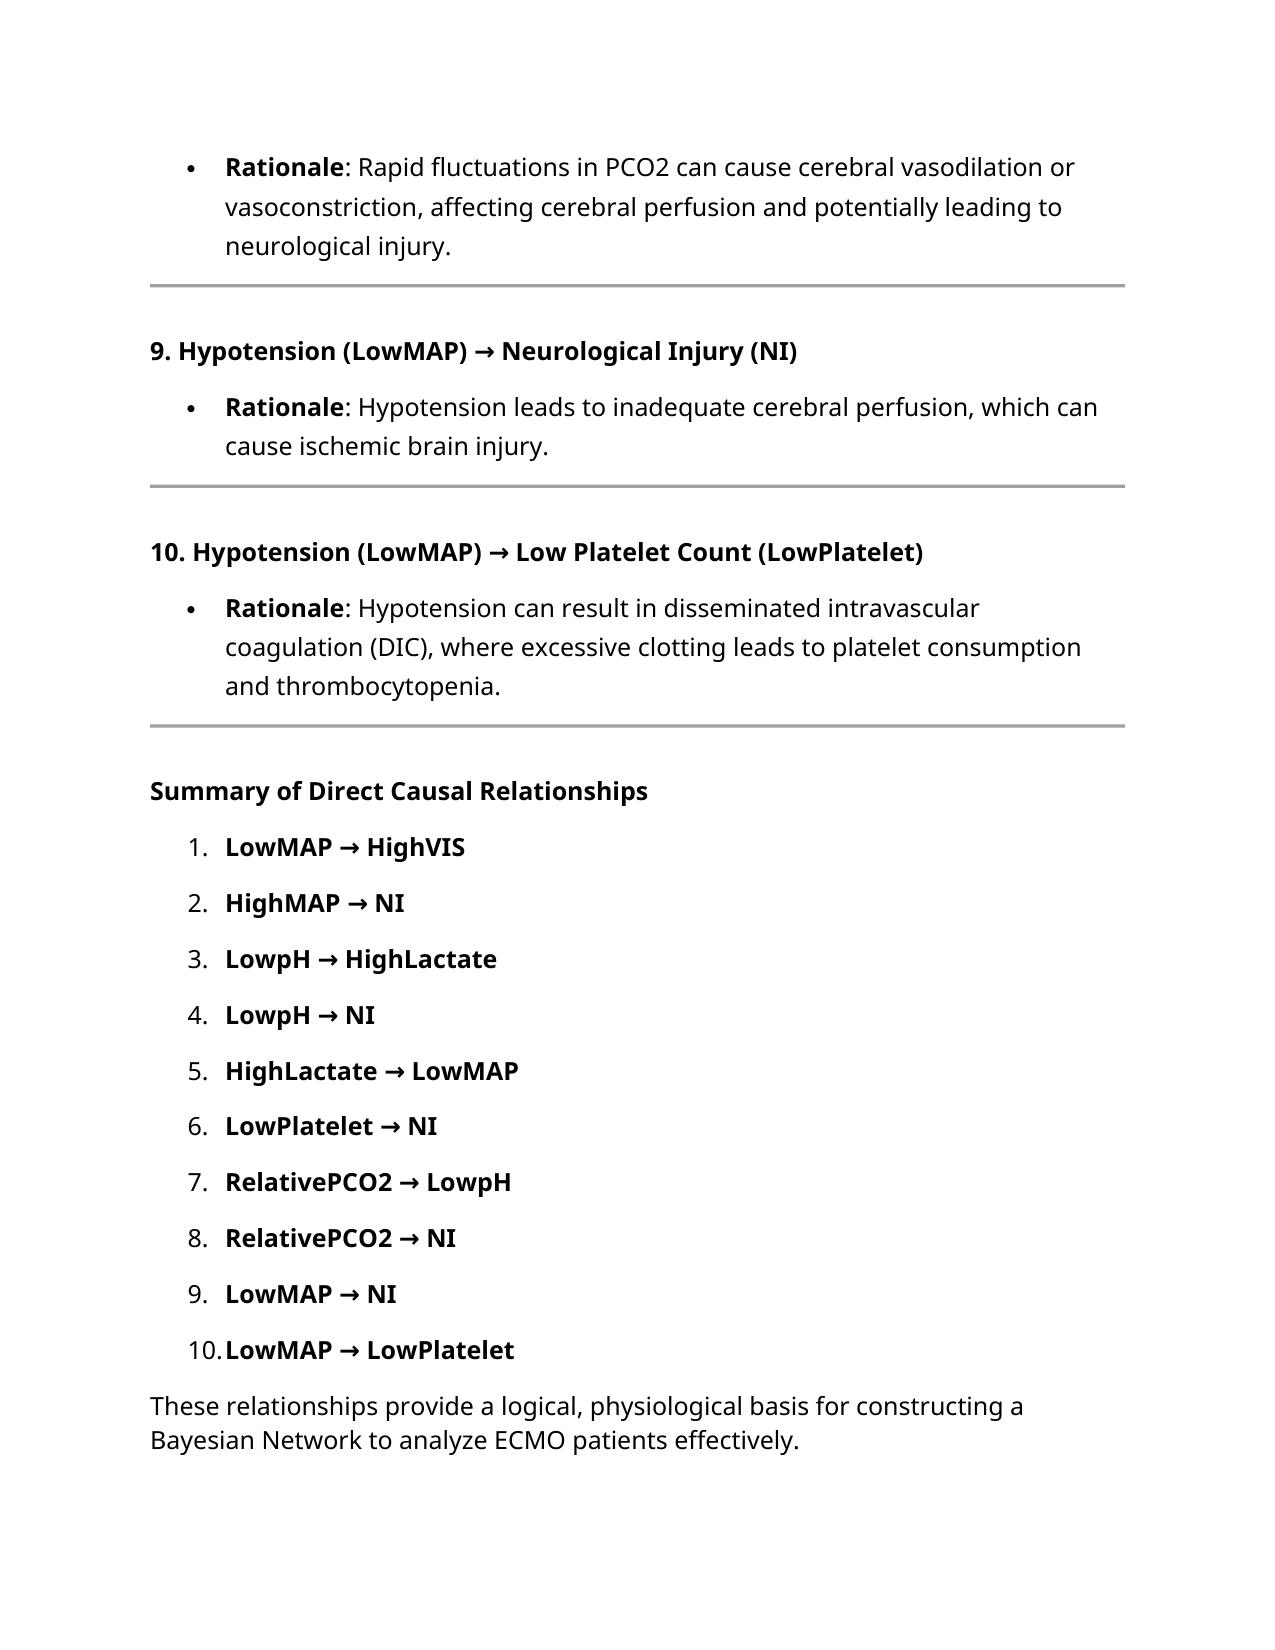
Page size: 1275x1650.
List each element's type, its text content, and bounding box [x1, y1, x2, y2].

list LowMAP → NI [187, 1277, 1125, 1311]
list LowpH → HighLactate [187, 942, 1125, 976]
list HighMAP → NI [187, 886, 1125, 920]
list Rationale: Hypotension can result in disseminated intravascular coagulation (DIC), where excessive clotting leads to platelet consumption and thrombocytopenia. [187, 590, 1125, 703]
text 9. Hypotension (LowMAP) → Neurological Injury (NI) [150, 334, 1125, 368]
list Rationale: Rapid fluctuations in PCO2 can cause cerebral vasodilation or vasoconstriction, affecting cerebral perfusion and potentially leading to neurological injury. [187, 150, 1125, 262]
list Rationale: Hypotension leads to inadequate cerebral perfusion, which can cause ischemic brain injury. [187, 390, 1125, 463]
text Summary of Direct Causal Relationships [150, 774, 1125, 808]
list RelativePCO2 → NI [187, 1221, 1125, 1255]
text These relationships provide a logical, physiological basis for constructing a Bayesian Network to analyze ECMO patients effectively. [150, 1388, 1125, 1456]
list HighLactate → LowMAP [187, 1053, 1125, 1087]
text 10. Hypotension (LowMAP) → Low Platelet Count (LowPlatelet) [150, 534, 1125, 568]
list LowMAP → LowPlatelet [187, 1332, 1125, 1366]
list LowMAP → HighVIS [187, 830, 1125, 864]
list RelativePCO2 → LowpH [187, 1165, 1125, 1199]
list LowPlatelet → NI [187, 1109, 1125, 1143]
list LowpH → NI [187, 997, 1125, 1031]
